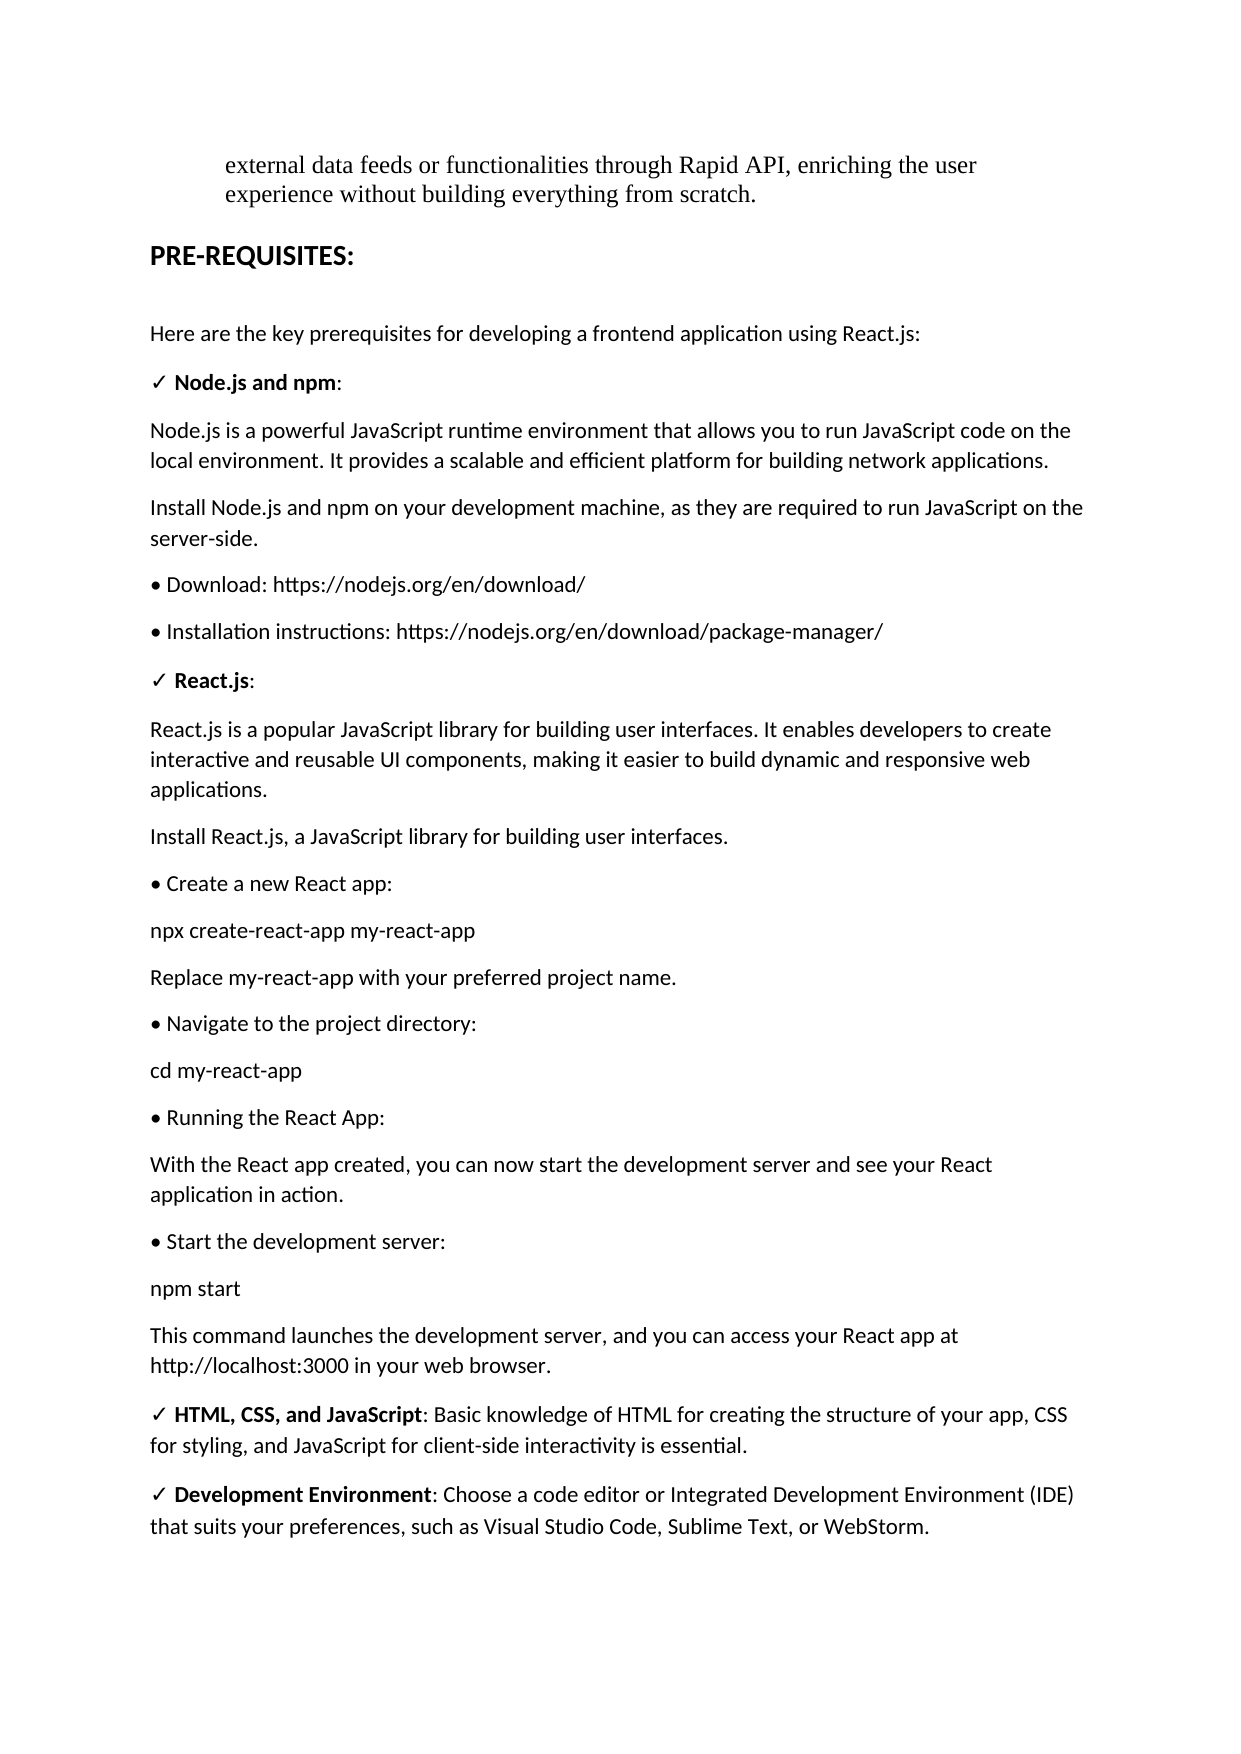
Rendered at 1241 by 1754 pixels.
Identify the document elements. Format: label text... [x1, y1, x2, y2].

text cd my-react-app [150, 1056, 1090, 1084]
text Install React.js, a JavaScript library for building user interfaces. [150, 822, 1090, 850]
text Replace my-react-app with your preferred project name. [150, 963, 1090, 991]
text This command launches the development server, and you can access your React app at http://localhost:3000 in your web browser. [150, 1321, 1090, 1379]
text ✓ Development Environment: Choose a code editor or Integrated Development Environment (IDE) that suits your preferences, such as Visual Studio Code, Sublime Text, or WebStorm. [150, 1478, 1090, 1540]
text Here are the key prerequisites for developing a frontend application using React.js: [150, 319, 1090, 347]
text React.js is a popular JavaScript library for building user interfaces. It enables developers to create interactive and reusable UI components, making it easier to build dynamic and responsive web applications. [150, 715, 1090, 803]
text • Create a new React app: [150, 869, 1090, 897]
text • Running the React App: [150, 1103, 1090, 1131]
text With the React app created, you can now start the development server and see your React application in action. [150, 1150, 1090, 1208]
text PRE-REQUISITES: [150, 237, 1090, 272]
text npm start [150, 1274, 1090, 1302]
text • Installation instructions: https://nodejs.org/en/download/package-manager/ [150, 617, 1090, 646]
text ✓ React.js: [150, 664, 1090, 696]
text • Download: https://nodejs.org/en/download/ [150, 571, 1090, 599]
text • Navigate to the project directory: [150, 1009, 1090, 1038]
text Install Node.js and npm on your development machine, as they are required to run JavaScript on the server-side. [150, 493, 1090, 552]
text ✓ Node.js and npm: [150, 366, 1090, 397]
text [225, 150, 1090, 207]
text • Start the development server: [150, 1227, 1090, 1255]
text ✓ HTML, CSS, and JavaScript: Basic knowledge of HTML for creating the structure of your app, CSS for styling, and JavaScript for client-side interactivity is essential. [150, 1398, 1090, 1459]
text Node.js is a powerful JavaScript runtime environment that allows you to run JavaScript code on the local environment. It provides a scalable and efficient platform for building network applications. [150, 416, 1090, 475]
text npx create-react-app my-react-app [150, 916, 1090, 944]
